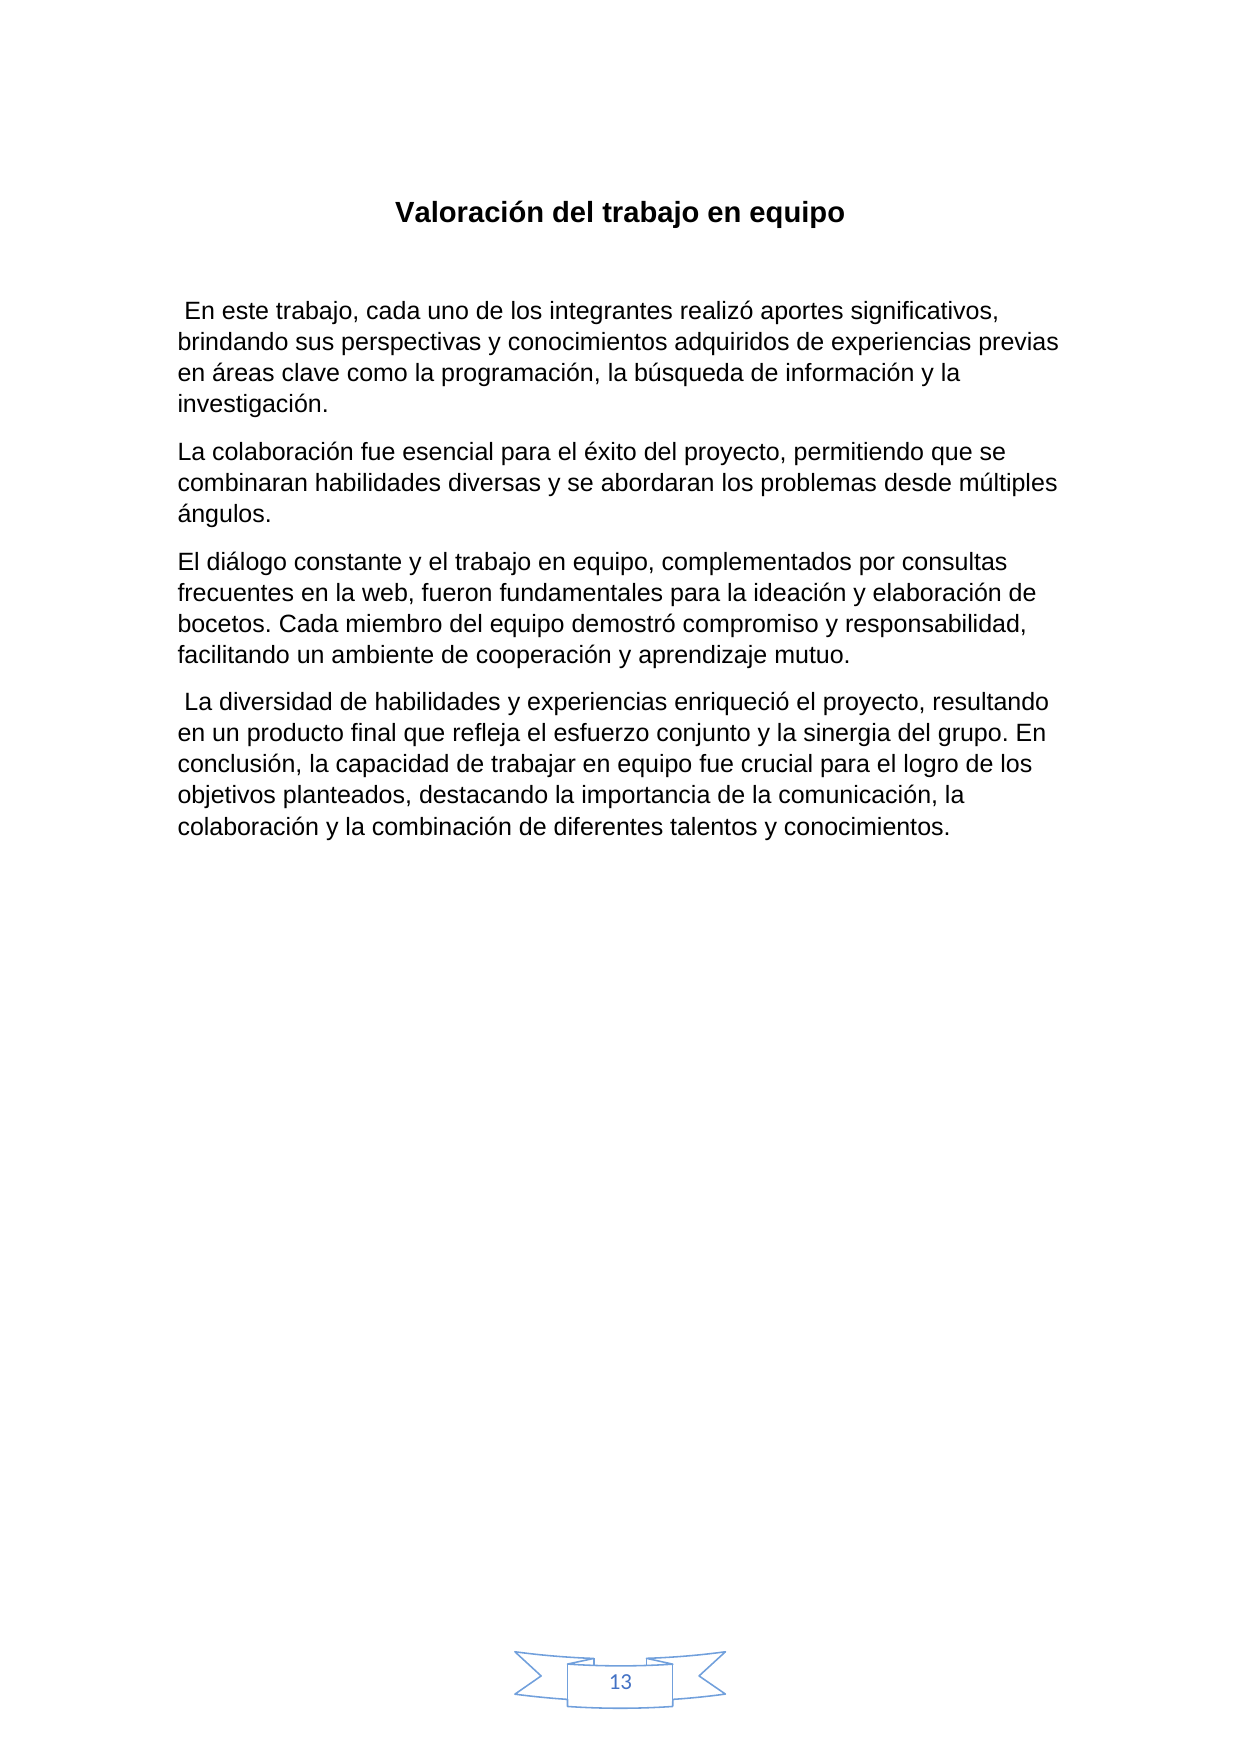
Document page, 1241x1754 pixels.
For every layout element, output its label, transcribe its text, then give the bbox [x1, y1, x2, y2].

text En este trabajo, cada uno de los integrantes realizó aportes significativos, brindando sus perspectivas y conocimientos adquiridos de experiencias previas en áreas clave como la programación, la búsqueda de información y la investigación. [177, 296, 1063, 418]
text El diálogo constante y el trabajo en equipo, complementados por consultas frecuentes en la web, fueron fundamentales para la ideación y elaboración de bocetos. Cada miembro del equipo demostró compromiso y responsabilidad, facilitando un ambiente de cooperación y aprendizaje mutuo. [177, 546, 1063, 668]
text Valoración del trabajo en equipo [177, 195, 1063, 229]
text La diversidad de habilidades y experiencias enriqueció el proyecto, resultando en un producto final que refleja el esfuerzo conjunto y la sinergia del grupo. En conclusión, la capacidad de trabajar en equipo fue crucial para el logro de los objetivos planteados, destacando la importancia de la comunicación, la colaboración y la combinación de diferentes talentos y conocimientos. [177, 687, 1063, 840]
text La colaboración fue esencial para el éxito del proyecto, permitiendo que se combinaran habilidades diversas y se abordaran los problemas desde múltiples ángulos. [177, 437, 1063, 527]
